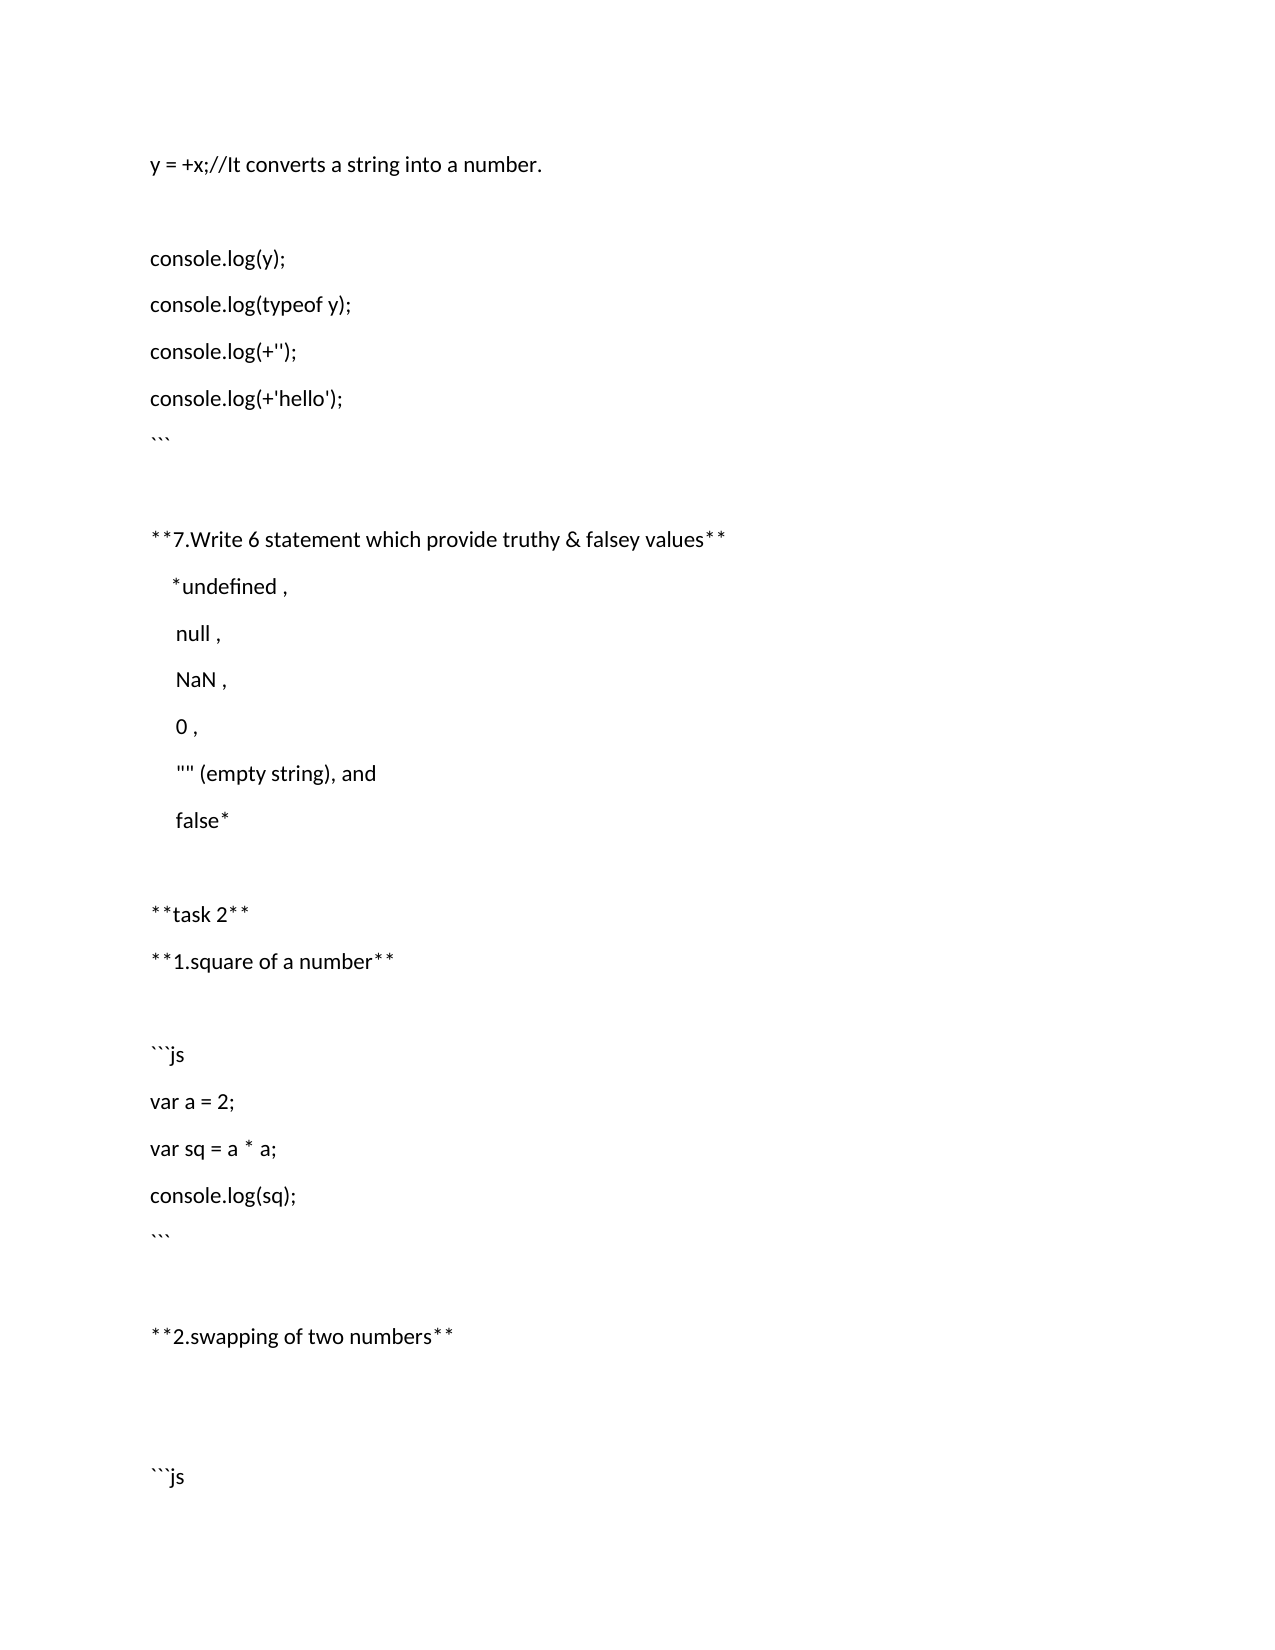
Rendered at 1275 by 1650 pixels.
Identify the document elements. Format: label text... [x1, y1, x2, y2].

text **7.Write 6 statement which provide truthy & falsey values** [150, 525, 1125, 553]
text console.log(y); [150, 244, 1125, 272]
text NaN , [150, 666, 1125, 694]
text y = +x;//It converts a string into a number. [150, 150, 1125, 178]
text null , [150, 619, 1125, 647]
text var sq = a * a; [150, 1134, 1125, 1162]
text ```js [150, 1462, 1125, 1491]
text *undefined , [150, 572, 1125, 600]
text false* [150, 806, 1125, 834]
text **2.swapping of two numbers** [150, 1322, 1125, 1350]
text console.log(typeof y); [150, 291, 1125, 319]
text 0 , [150, 712, 1125, 741]
text console.log(+''); [150, 337, 1125, 366]
text **task 2** [150, 900, 1125, 928]
text **1.square of a number** [150, 947, 1125, 975]
text console.log(sq); [150, 1181, 1125, 1209]
text "" (empty string), and [150, 759, 1125, 787]
text console.log(+'hello'); [150, 384, 1125, 412]
text ``` [150, 431, 1125, 459]
text var a = 2; [150, 1087, 1125, 1116]
text ```js [150, 1041, 1125, 1069]
text ``` [150, 1228, 1125, 1256]
